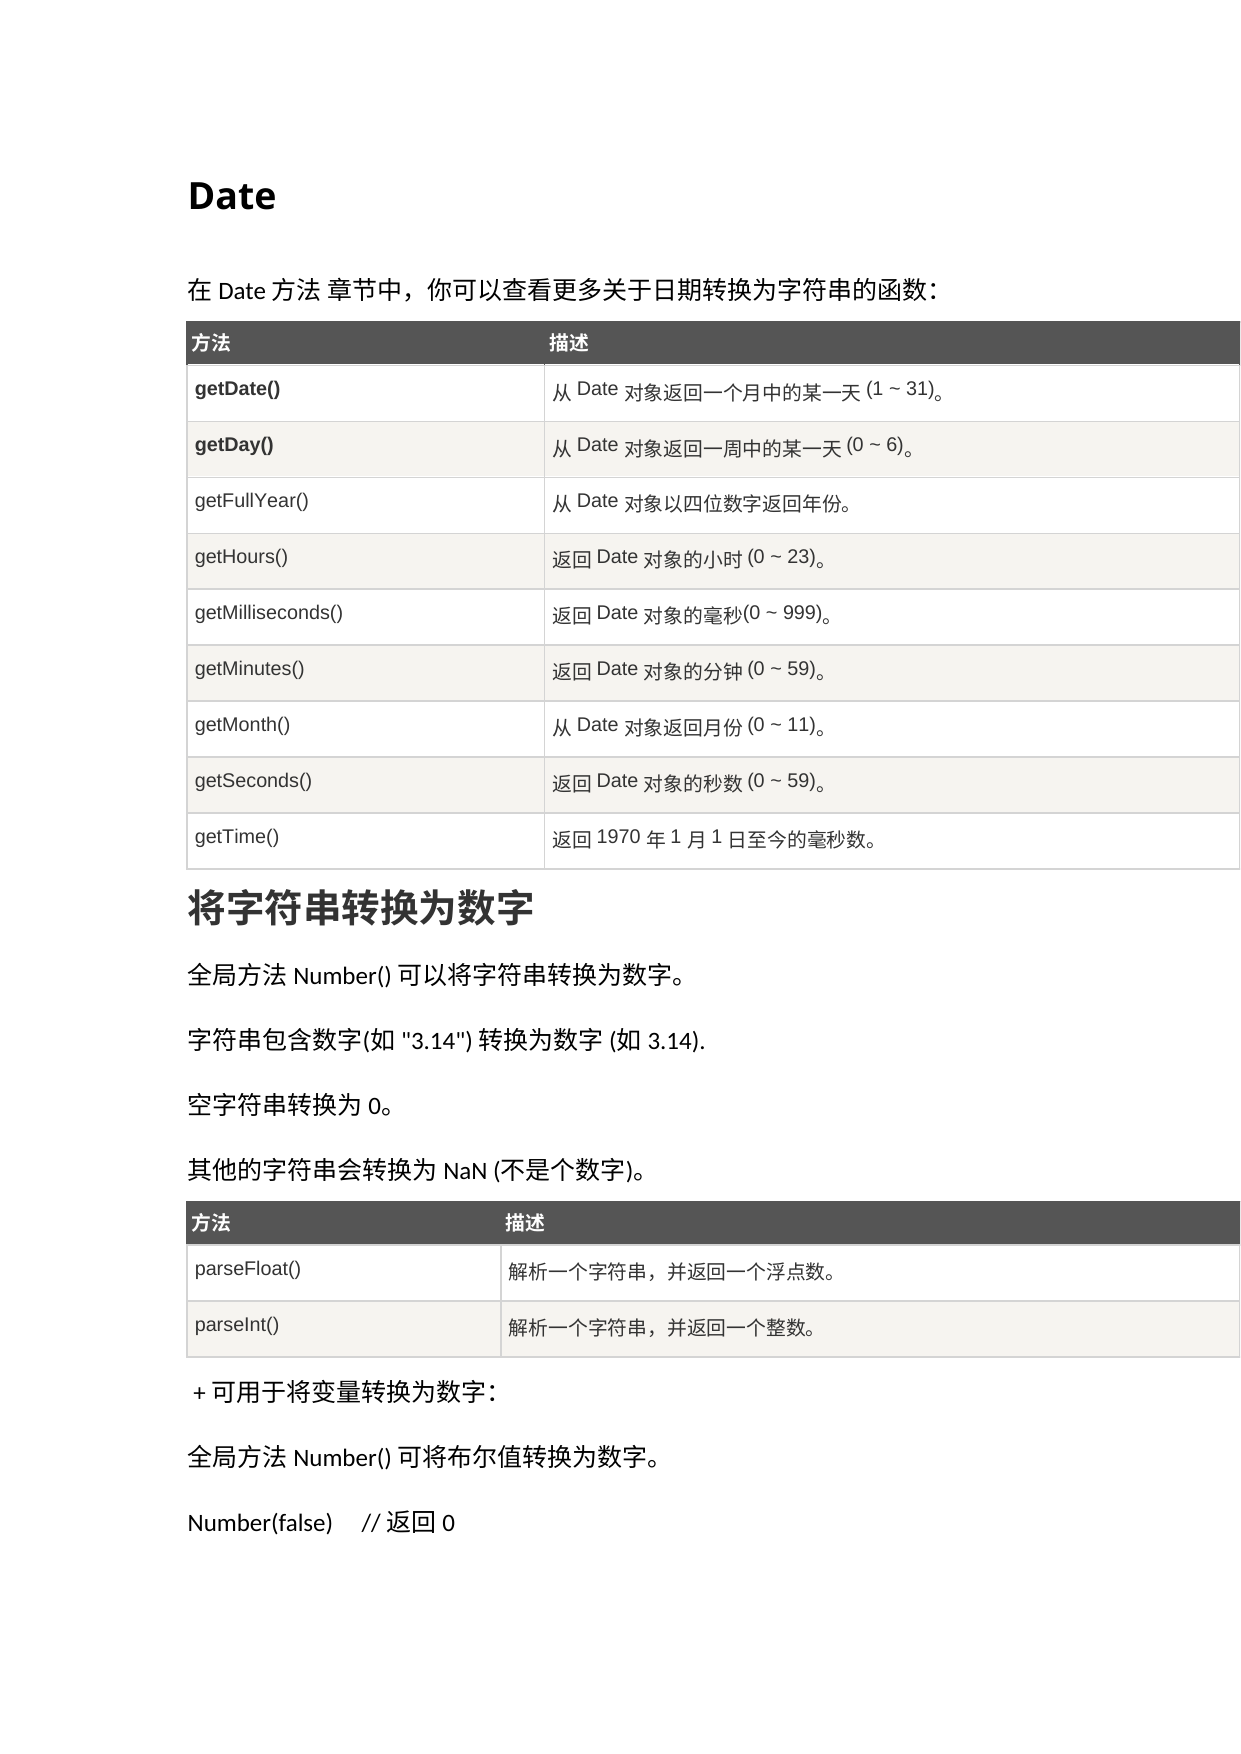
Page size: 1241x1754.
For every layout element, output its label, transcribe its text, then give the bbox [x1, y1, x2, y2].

table_cell getDay() [188, 422, 544, 476]
text 在 Date 方法 章节中，你可以查看更多关于日期转换为字符串的函数： [187, 256, 1053, 321]
table_cell 返回 Date 对象的小时 (0 ~ 23)。 [545, 534, 1239, 588]
text + 可用于将变量转换为数字： [187, 1358, 1053, 1423]
table_cell 返回 Date 对象的毫秒(0 ~ 999)。 [545, 590, 1239, 644]
table_cell getSeconds() [188, 758, 544, 812]
table_header 方法 [188, 323, 544, 364]
table_header 描述 [502, 1202, 1239, 1244]
table_cell getMilliseconds() [188, 590, 544, 644]
table_cell getTime() [188, 814, 544, 868]
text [187, 1488, 1053, 1553]
table_cell 解析一个字符串，并返回一个整数。 [502, 1302, 1239, 1356]
table_cell getDate() [188, 366, 544, 421]
table_header 方法 [188, 1202, 501, 1244]
text 全局方法 Number() 可将布尔值转换为数字。 [187, 1423, 1053, 1488]
subtitle 将字符串转换为数字 [187, 873, 1053, 938]
text 其他的字符串会转换为 NaN (不是个数字)。 [187, 1136, 1053, 1201]
table_cell getFullYear() [188, 478, 544, 532]
table_header 描述 [545, 323, 1239, 364]
text 空字符串转换为 0。 [187, 1071, 1053, 1136]
table_cell getMonth() [188, 702, 544, 756]
subtitle Date [187, 162, 1053, 227]
table_cell getMinutes() [188, 646, 544, 700]
text 字符串包含数字(如 "3.14") 转换为数字 (如 3.14). [187, 1006, 1053, 1071]
table_cell 从 Date 对象返回月份 (0 ~ 11)。 [545, 702, 1239, 756]
text 全局方法 Number() 可以将字符串转换为数字。 [187, 941, 1053, 1006]
table_cell 返回 Date 对象的秒数 (0 ~ 59)。 [545, 758, 1239, 812]
table_cell parseFloat() [188, 1246, 500, 1300]
table_cell 从 Date 对象返回一个月中的某一天 (1 ~ 31)。 [545, 366, 1239, 421]
table_cell 返回 Date 对象的分钟 (0 ~ 59)。 [545, 646, 1239, 700]
table_cell parseInt() [188, 1302, 500, 1356]
table_cell getHours() [188, 534, 544, 588]
table_cell 从 Date 对象以四位数字返回年份。 [545, 478, 1239, 532]
table_cell 从 Date 对象返回一周中的某一天 (0 ~ 6)。 [545, 422, 1239, 476]
table_cell 返回 1970 年 1 月 1 日至今的毫秒数。 [545, 814, 1239, 868]
table_cell 解析一个字符串，并返回一个浮点数。 [502, 1246, 1239, 1300]
